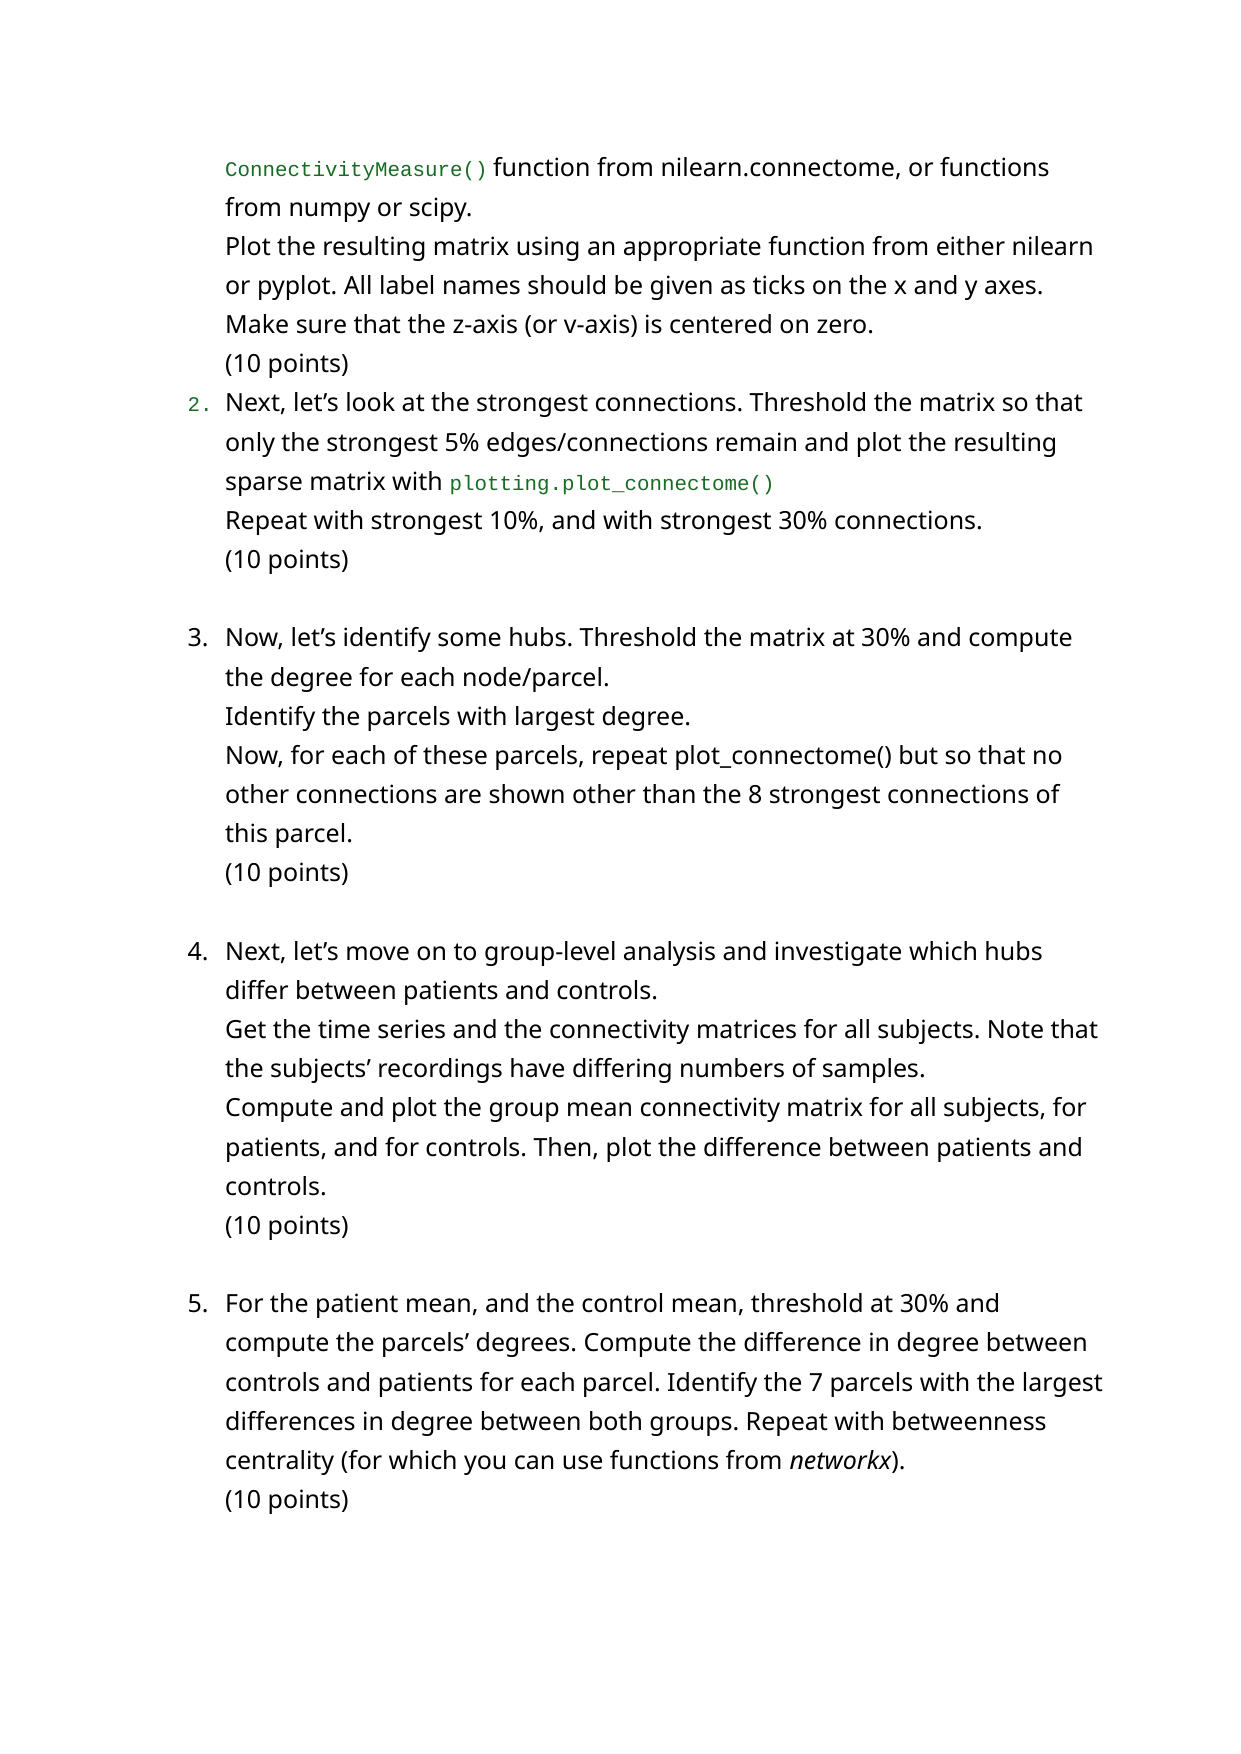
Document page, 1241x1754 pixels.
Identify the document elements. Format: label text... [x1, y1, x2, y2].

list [187, 150, 1107, 223]
list Compute and plot the group mean connectivity matrix for all subjects, for patients, and for controls. Then, plot the difference between patients and controls. [225, 1090, 1107, 1202]
list Now, let’s identify some hubs. Threshold the matrix at 30% and compute the degree for each node/parcel. [187, 620, 1107, 693]
list Next, let’s move on to group-level analysis and investigate which hubs differ between patients and controls. [187, 933, 1107, 1007]
list (10 points) [225, 1207, 1107, 1242]
list Identify the parcels with largest degree. [225, 698, 1107, 732]
list For the patient mean, and the control mean, threshold at 30% and compute the parcels’ degrees. Compute the difference in degree between controls and patients for each parcel. Identify the 7 parcels with the largest differences in degree between both groups. Repeat with betweenness centrality (for which you can use functions from networkx). [187, 1286, 1107, 1477]
list Now, for each of these parcels, repeat plot_connectome() but so that no other connections are shown other than the 8 strongest connections of this parcel. [225, 737, 1107, 850]
list (10 points) [225, 855, 1107, 889]
list Plot the resulting matrix using an appropriate function from either nilearn or pyplot. All label names should be given as ticks on the x and y axes. Make sure that the z-axis (or v-axis) is centered on zero. [225, 228, 1107, 341]
list Get the time series and the connectivity matrices for all subjects. Note that the subjects’ recordings have differing numbers of samples. [225, 1012, 1107, 1085]
list (10 points) [225, 542, 1107, 576]
list (10 points) [225, 1482, 1107, 1516]
list (10 points) [225, 346, 1107, 380]
list Next, let’s look at the strongest connections. Threshold the matrix so that only the strongest 5% edges/connections remain and plot the resulting sparse matrix with plotting.plot_connectome() [187, 385, 1107, 497]
list Repeat with strongest 10%, and with strongest 30% connections. [225, 502, 1107, 537]
